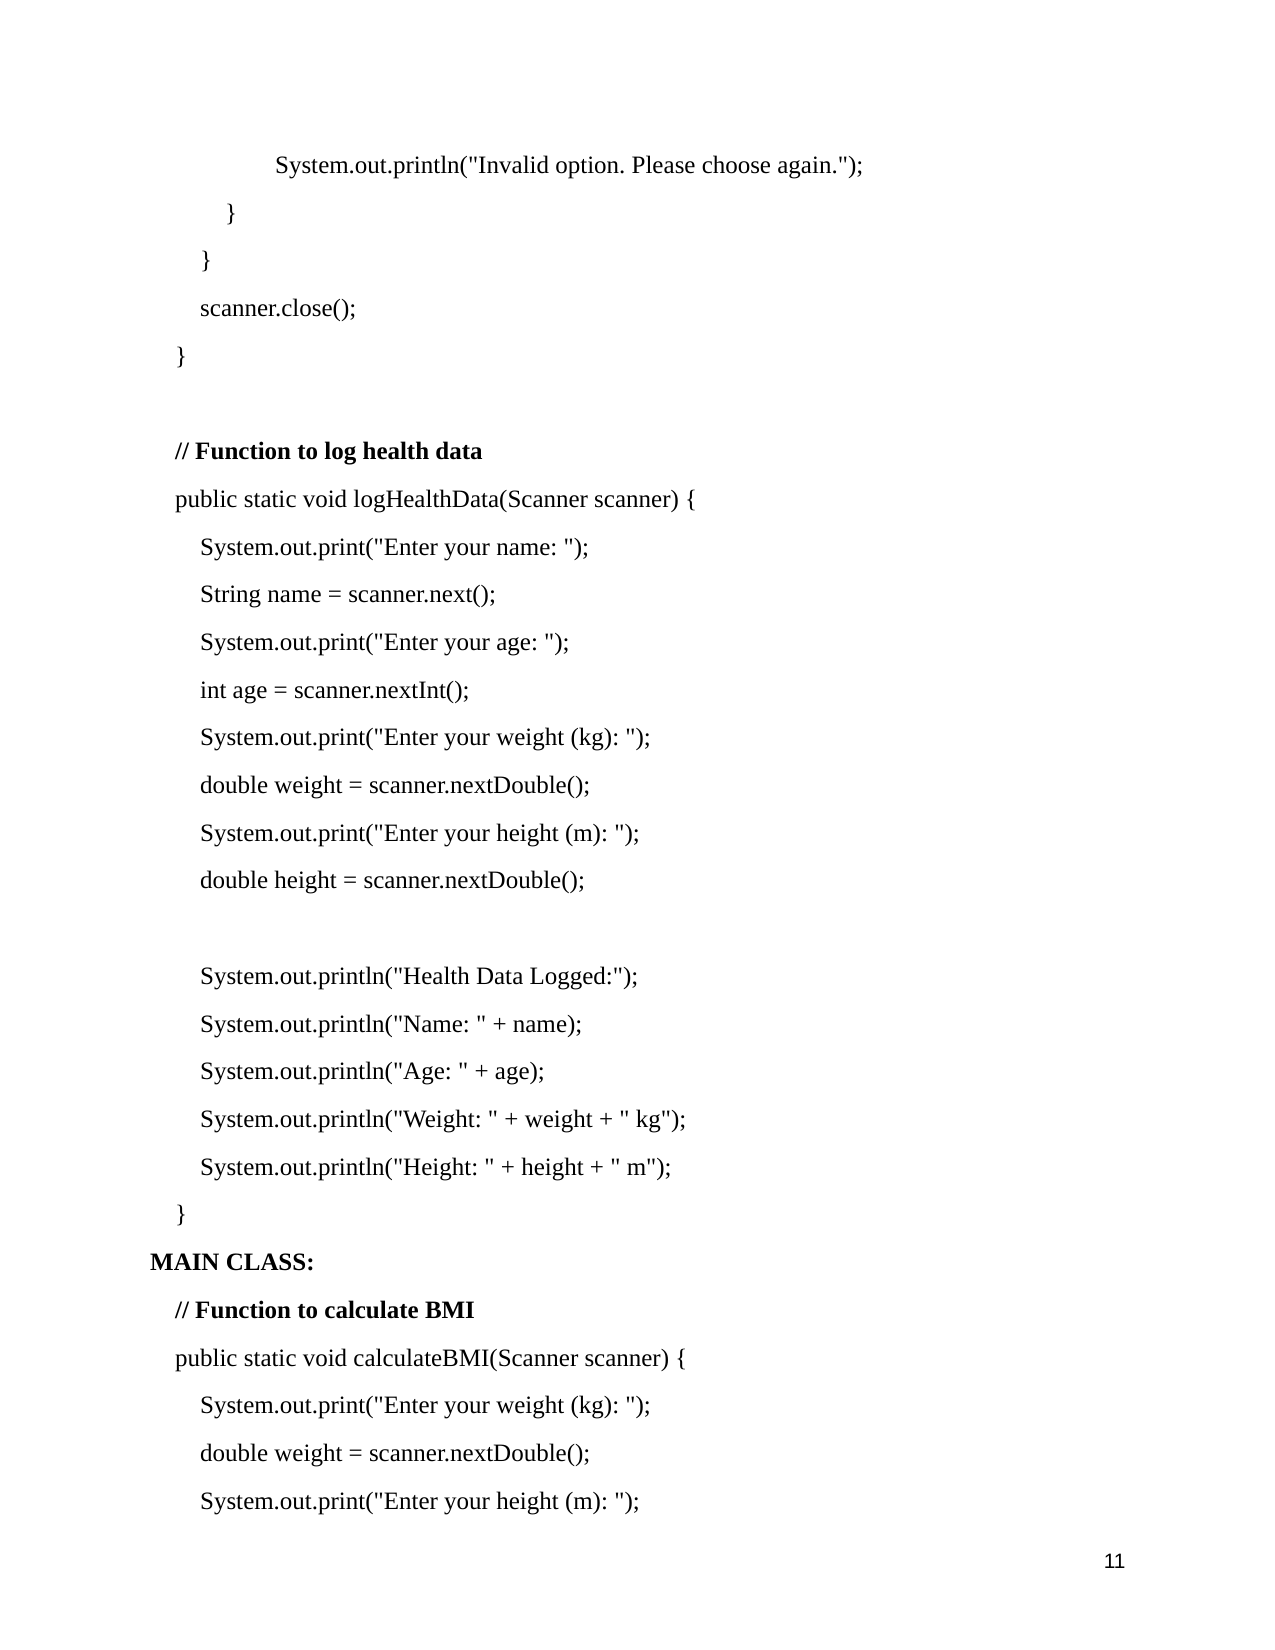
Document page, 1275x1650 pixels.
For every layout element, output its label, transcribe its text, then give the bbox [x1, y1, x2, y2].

text } [150, 341, 1132, 369]
text double weight = scanner.nextDouble(); [150, 770, 1132, 799]
text System.out.println("Weight: " + weight + " kg"); [150, 1104, 1132, 1133]
text System.out.print("Enter your weight (kg): "); [150, 1390, 1132, 1419]
text int age = scanner.nextInt(); [150, 675, 1132, 703]
text public static void logHealthData(Scanner scanner) { [150, 484, 1132, 513]
text public static void calculateBMI(Scanner scanner) { [150, 1343, 1132, 1371]
text System.out.println("Height: " + height + " m"); [150, 1152, 1132, 1181]
text } [150, 198, 1132, 226]
text System.out.print("Enter your weight (kg): "); [150, 722, 1132, 751]
text System.out.println("Health Data Logged:"); [150, 961, 1132, 990]
text } [150, 245, 1132, 274]
text double height = scanner.nextDouble(); [150, 866, 1132, 894]
text System.out.print("Enter your name: "); [150, 532, 1132, 560]
text double weight = scanner.nextDouble(); [150, 1438, 1132, 1467]
text } [150, 1199, 1132, 1228]
text // Function to log health data [150, 436, 1132, 465]
text System.out.println("Invalid option. Please choose again."); [150, 150, 1132, 179]
text System.out.print("Enter your height (m): "); [150, 1486, 1132, 1514]
text // Function to calculate BMI [150, 1295, 1132, 1324]
text scanner.close(); [150, 293, 1132, 322]
text MAIN CLASS: [150, 1247, 1132, 1276]
text System.out.print("Enter your height (m): "); [150, 818, 1132, 847]
text System.out.println("Age: " + age); [150, 1056, 1132, 1085]
text String name = scanner.next(); [150, 579, 1132, 608]
text System.out.println("Name: " + name); [150, 1009, 1132, 1037]
text System.out.print("Enter your age: "); [150, 627, 1132, 656]
